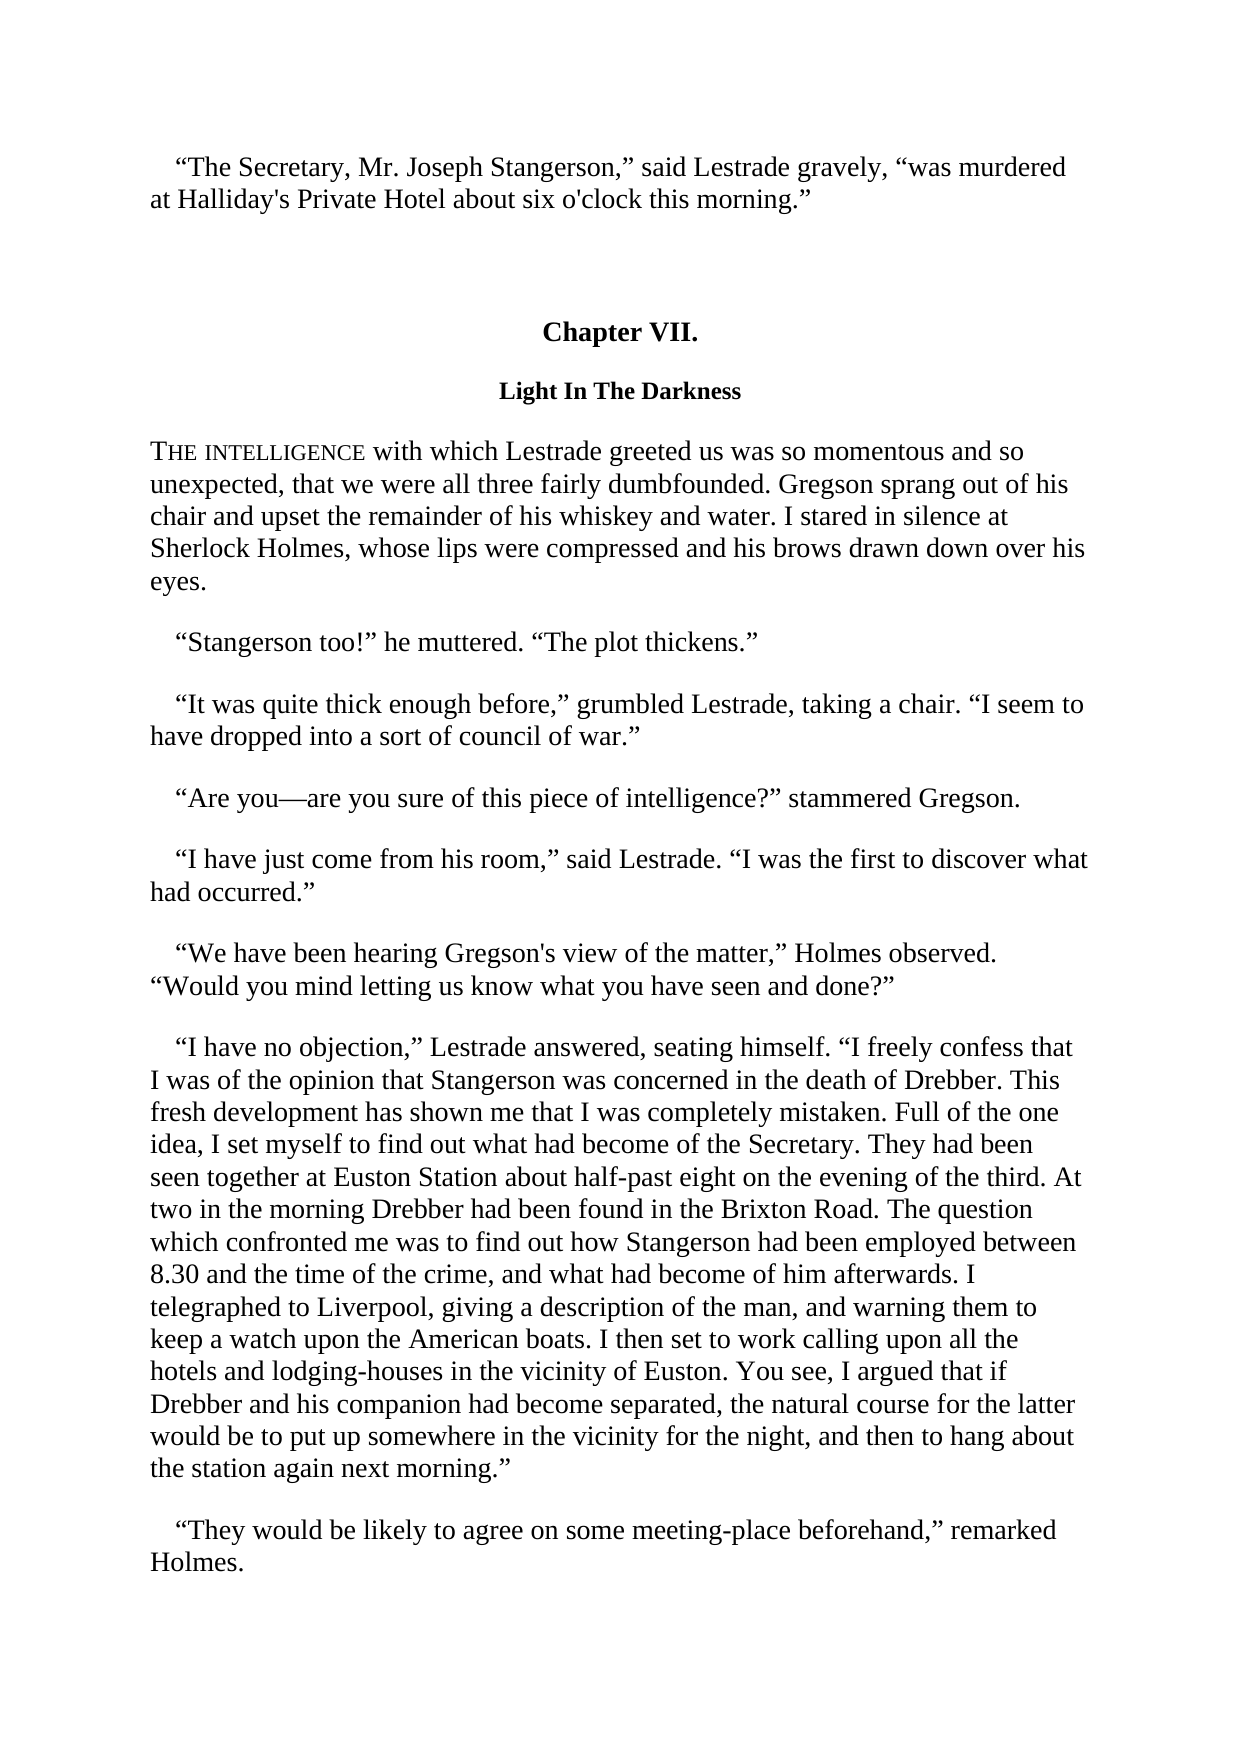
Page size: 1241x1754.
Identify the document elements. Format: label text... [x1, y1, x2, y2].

text Chapter VII. [150, 315, 1090, 347]
text “They would be likely to agree on some meeting-place beforehand,” remarked Holmes. [150, 1513, 1090, 1578]
text “Stangerson too!” he muttered. “The plot thickens.” [150, 625, 1090, 658]
text The intelligence with which Lestrade greeted us was so momentous and so unexpected, that we were all three fairly dumbfounded. Gregson sprang out of his chair and upset the remainder of his whiskey and water. I stared in silence at Sherlock Holmes, whose lips were compressed and his brows drawn down over his eyes. [150, 434, 1090, 596]
text Light In The Darkness [150, 376, 1090, 405]
text “I have no objection,” Lestrade answered, seating himself. “I freely confess that I was of the opinion that Stangerson was concerned in the death of Drebber. This fresh development has shown me that I was completely mistaken. Full of the one idea, I set myself to find out what had become of the Secretary. They had been seen together at Euston Station about half-past eight on the evening of the third. At two in the morning Drebber had been found in the Brixton Road. The question which confronted me was to find out how Stangerson had been employed between 8.30 and the time of the crime, and what had become of him afterwards. I telegraphed to Liverpool, giving a description of the man, and warning them to keep a watch upon the American boats. I then set to work calling upon all the hotels and lodging-houses in the vicinity of Euston. You see, I argued that if Drebber and his companion had become separated, the natural course for the latter would be to put up somewhere in the vicinity for the night, and then to hang about the station again next morning.” [150, 1030, 1090, 1484]
text “Are you—are you sure of this piece of intelligence?” stammered Gregson. [150, 781, 1090, 813]
text “It was quite thick enough before,” grumbled Lestrade, taking a chair. “I seem to have dropped into a sort of council of war.” [150, 687, 1090, 752]
text “I have just come from his room,” said Lestrade. “I was the first to discover what had occurred.” [150, 842, 1090, 907]
text “The Secretary, Mr. Joseph Stangerson,” said Lestrade gravely, “was murdered at Halliday's Private Hotel about six o'clock this morning.” [150, 150, 1090, 215]
text “We have been hearing Gregson's view of the matter,” Holmes observed. “Would you mind letting us know what you have seen and done?” [150, 936, 1090, 1001]
